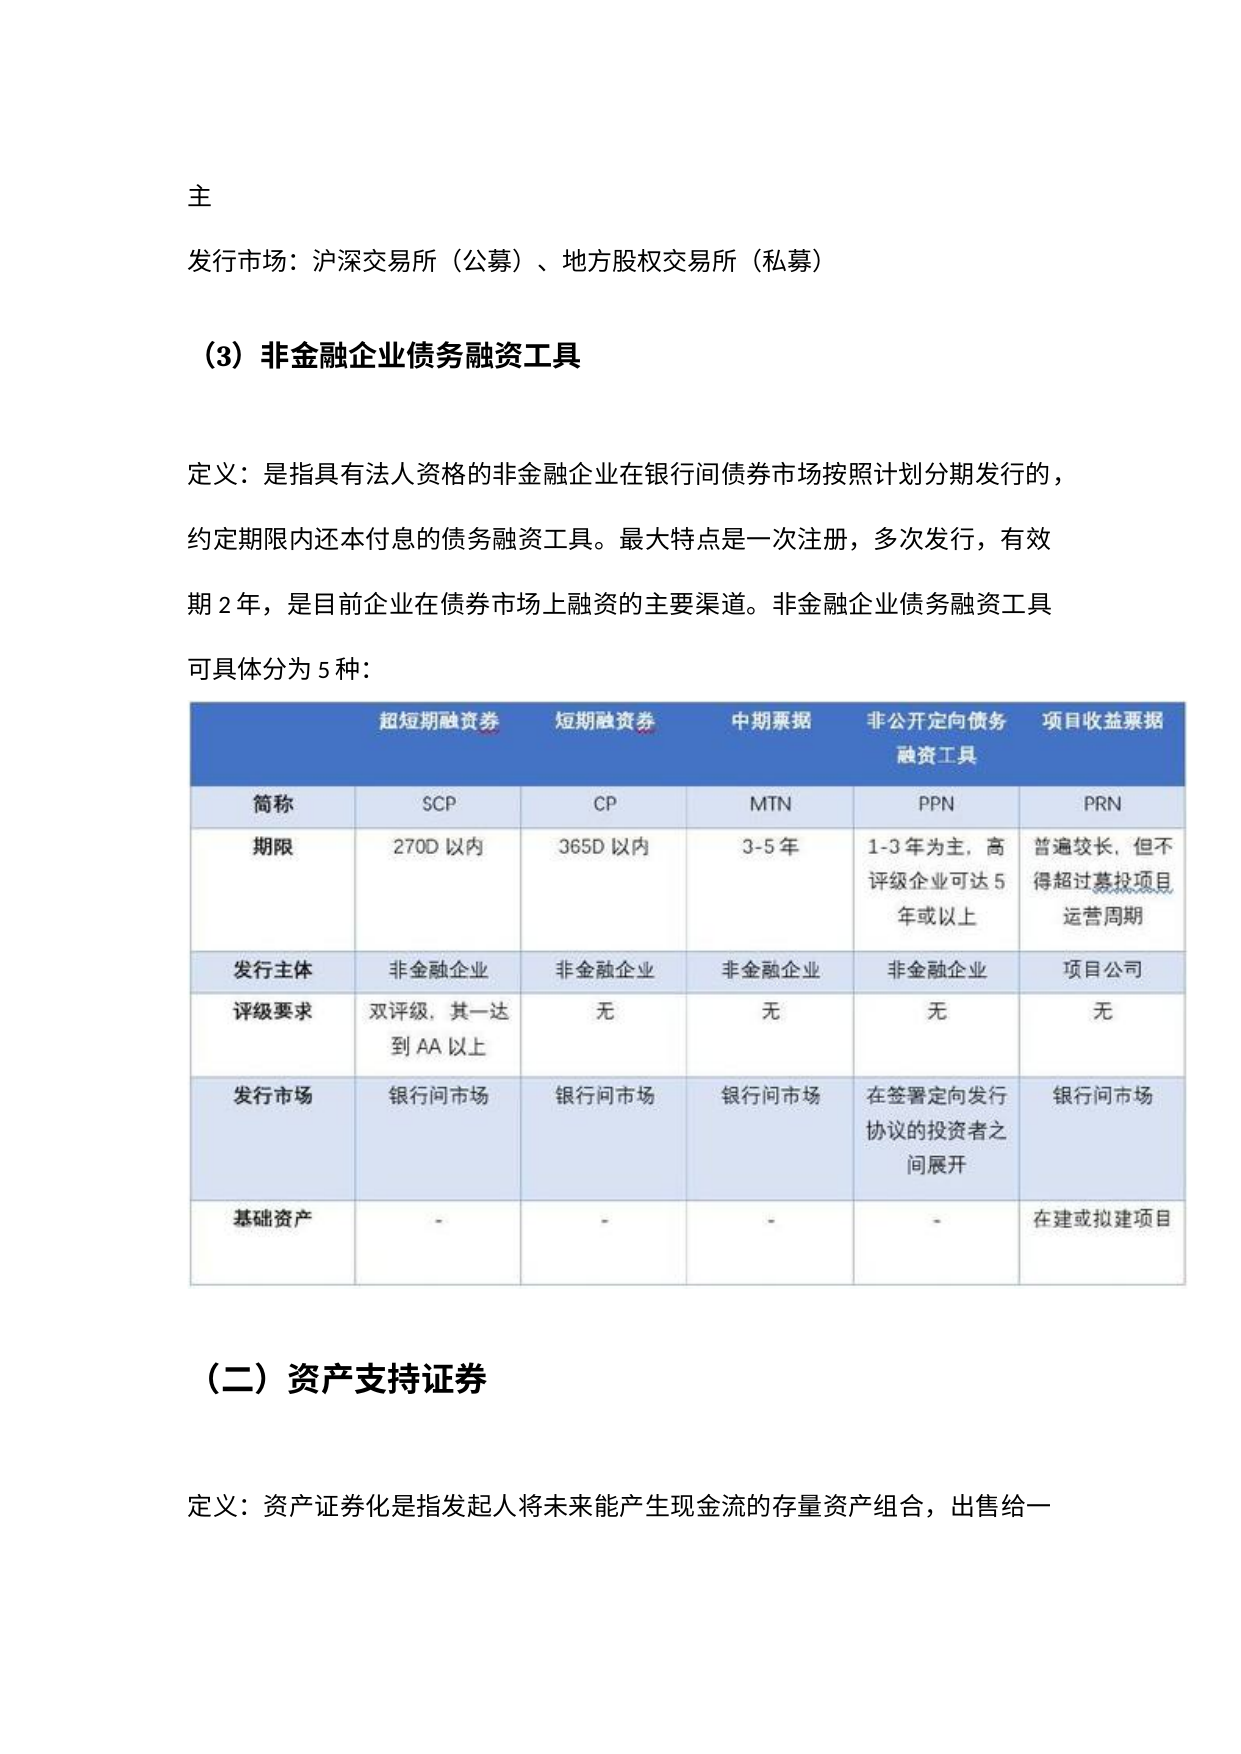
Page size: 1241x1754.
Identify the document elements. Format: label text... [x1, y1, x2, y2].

subtitle （二）资产支持证券 [187, 1344, 1053, 1409]
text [187, 162, 1053, 227]
subtitle （3）非金融企业债务融资工具 [187, 321, 1053, 386]
text 定义：是指具有法人资格的非金融企业在银行间债券市场按照计划分期发行的，约定期限内还本付息的债务融资工具。最大特点是一次注册，多次发行，有效期2年，是目前企业在债券市场上融资的主要渠道。非金融企业债务融资工具可具体分为5种： [187, 440, 1053, 700]
picture [187, 700, 1188, 1289]
text 发行市场：沪深交易所（公募）、地方股权交易所（私募） [187, 227, 1053, 292]
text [187, 1472, 1053, 1537]
